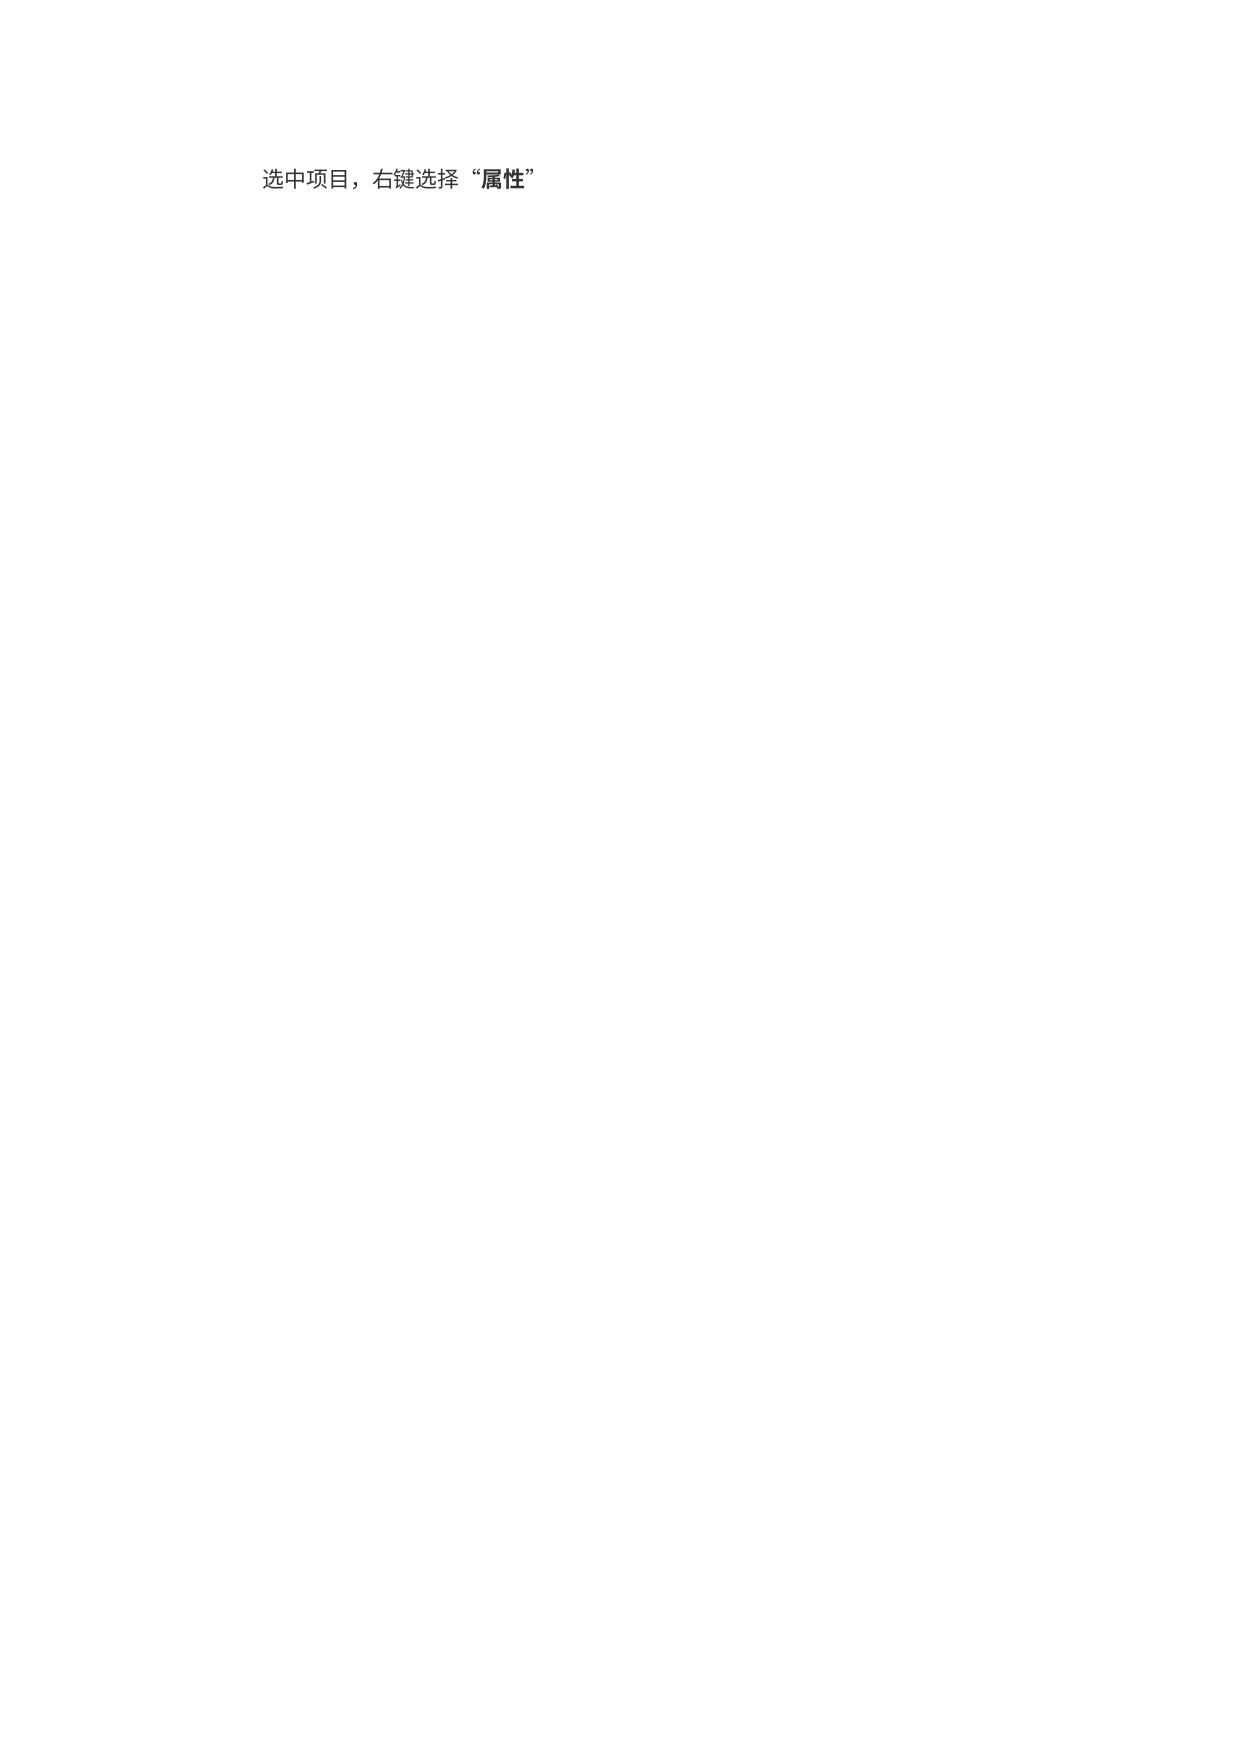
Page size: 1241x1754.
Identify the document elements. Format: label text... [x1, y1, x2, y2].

text 选中项目，右键选择“属性” [262, 162, 1053, 194]
